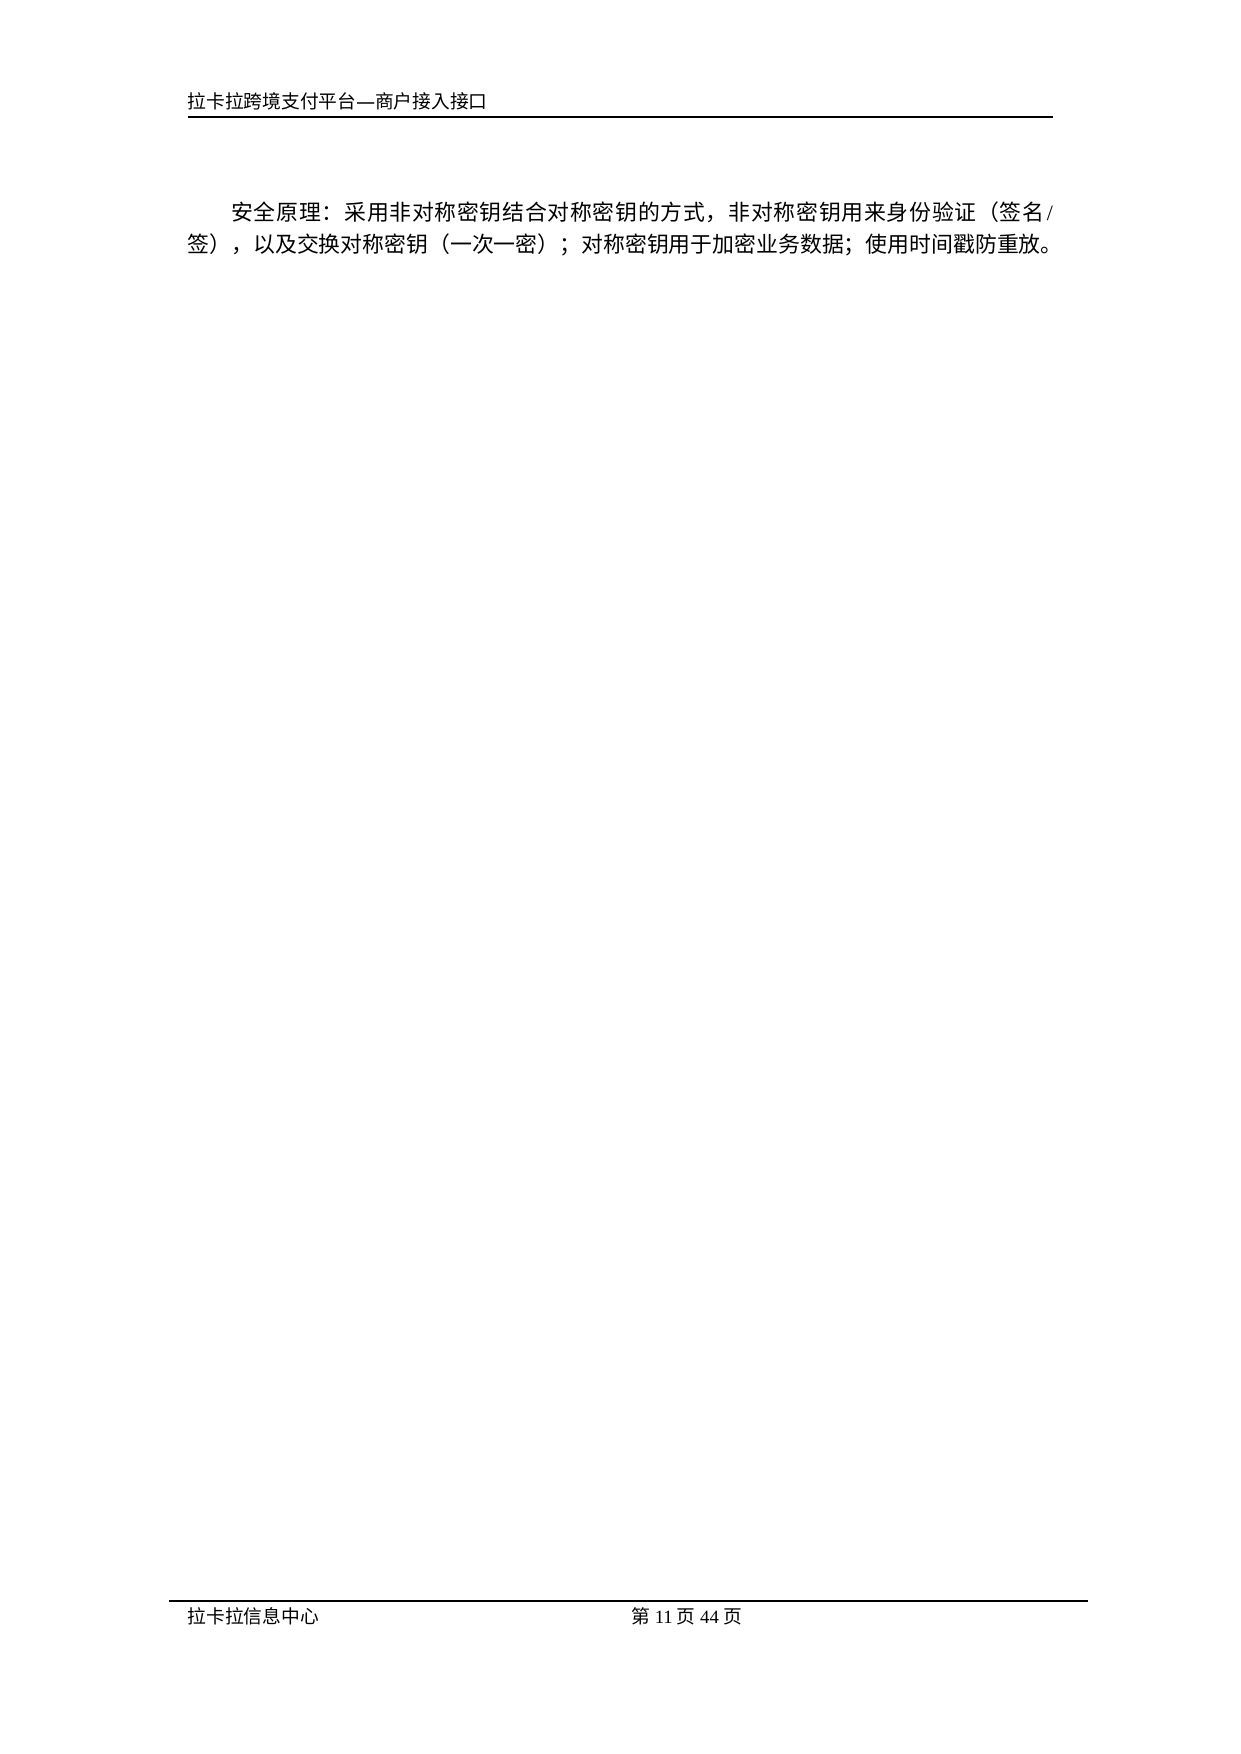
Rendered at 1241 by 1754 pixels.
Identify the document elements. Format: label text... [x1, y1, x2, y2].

text 安全原理：采用非对称密钥结合对称密钥的方式，非对称密钥用来身份验证（签名/签），以及交换对称密钥（一次一密）；对称密钥用于加密业务数据；使用时间戳防重放。 [187, 194, 1053, 259]
